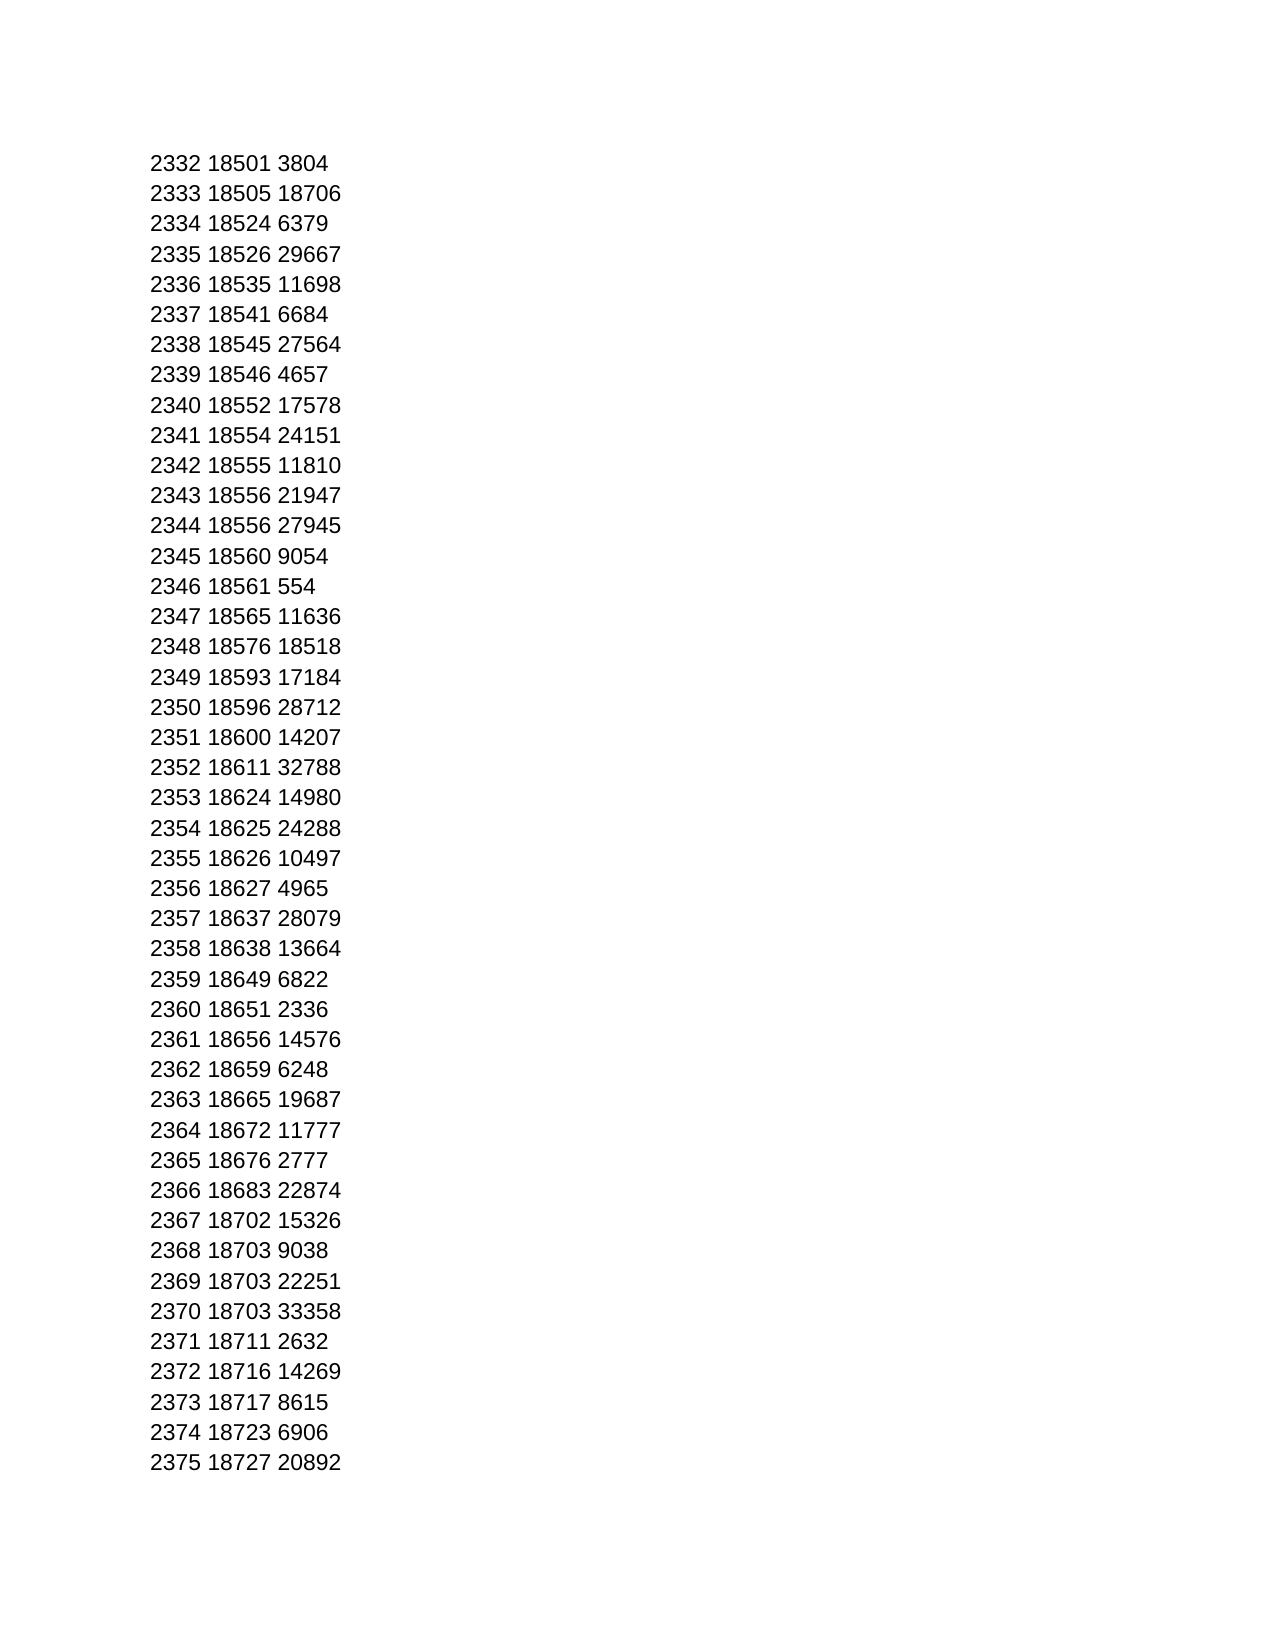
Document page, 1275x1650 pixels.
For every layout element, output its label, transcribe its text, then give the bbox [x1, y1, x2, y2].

text 2349 18593 17184 [150, 663, 1125, 690]
text 2339 18546 4657 [150, 361, 1125, 388]
text 2334 18524 6379 [150, 210, 1125, 237]
text 2355 18626 10497 [150, 845, 1125, 871]
text 2342 18555 11810 [150, 452, 1125, 478]
text 2340 18552 17578 [150, 392, 1125, 418]
text 2338 18545 27564 [150, 331, 1125, 358]
text 2351 18600 14207 [150, 724, 1125, 750]
text 2341 18554 24151 [150, 422, 1125, 448]
text 2350 18596 28712 [150, 694, 1125, 720]
text 2345 18560 9054 [150, 543, 1125, 569]
text 2346 18561 554 [150, 573, 1125, 599]
text 2336 18535 11698 [150, 271, 1125, 297]
text 2344 18556 27945 [150, 512, 1125, 539]
text 2335 18526 29667 [150, 241, 1125, 267]
text 2354 18625 24288 [150, 814, 1125, 841]
text 2348 18576 18518 [150, 633, 1125, 660]
text 2337 18541 6684 [150, 301, 1125, 327]
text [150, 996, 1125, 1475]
text 2347 18565 11636 [150, 603, 1125, 629]
text 2352 18611 32788 [150, 754, 1125, 781]
text 2356 18627 4965 [150, 875, 1125, 901]
text 2358 18638 13664 [150, 935, 1125, 962]
text 2343 18556 21947 [150, 482, 1125, 509]
text 2353 18624 14980 [150, 784, 1125, 811]
text 2357 18637 28079 [150, 905, 1125, 932]
text 2332 18501 3804 [150, 150, 1125, 176]
text 2333 18505 18706 [150, 180, 1125, 207]
text 2359 18649 6822 [150, 966, 1125, 992]
